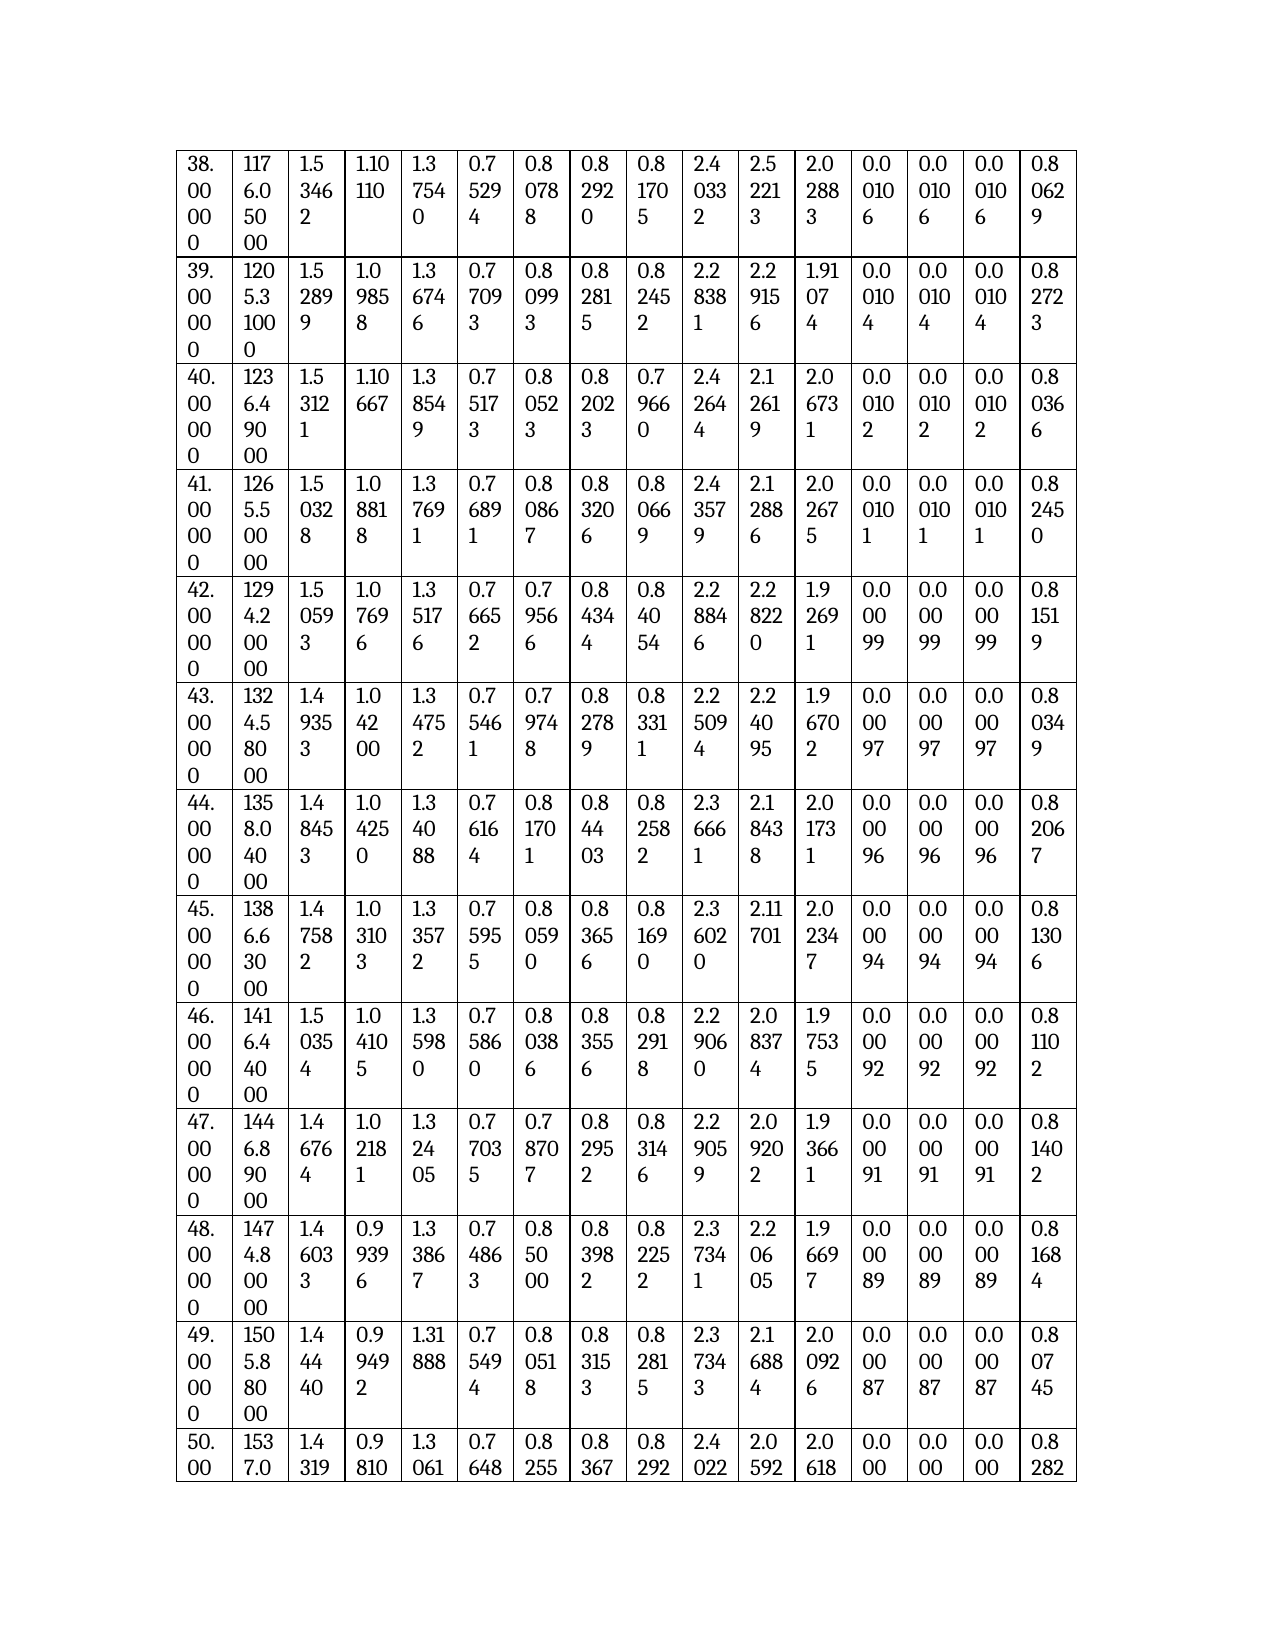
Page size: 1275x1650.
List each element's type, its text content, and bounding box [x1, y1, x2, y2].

table_cell 1.09858 [346, 258, 401, 363]
table_cell 0.84344 [571, 577, 626, 682]
table_cell 0.82555 [514, 1429, 569, 1481]
table_cell 0.00101 [852, 470, 907, 576]
table_cell 1.96702 [796, 683, 851, 789]
table_cell 2.12619 [739, 364, 794, 469]
table_cell 0.00097 [908, 683, 963, 789]
table_cell 1.96697 [796, 1216, 851, 1321]
table_cell 2.05928 [739, 1429, 794, 1481]
table_cell 2.28846 [683, 577, 738, 682]
table_cell 0.79748 [514, 683, 569, 789]
table_cell 2.16884 [739, 1322, 794, 1427]
table_cell 1.04250 [346, 790, 401, 895]
table_cell 46.00000 [177, 1003, 232, 1108]
table_cell 2.29156 [739, 258, 794, 363]
table_cell 1236.49000 [233, 364, 288, 469]
table_cell 0.83206 [571, 470, 626, 576]
table_cell 0.76652 [458, 577, 513, 682]
table_cell 2.40228 [683, 1429, 738, 1481]
table_cell 0.00087 [908, 1322, 963, 1427]
table_cell 0.80867 [514, 470, 569, 576]
table_cell 0.75294 [458, 151, 513, 256]
table_cell 1.52899 [289, 258, 344, 363]
table_cell 1474.80000 [233, 1216, 288, 1321]
table_cell 0.00086 [908, 1429, 963, 1481]
table_cell 1.34752 [402, 683, 457, 789]
table_cell 2.28381 [683, 258, 738, 363]
table_cell 0.82023 [571, 364, 626, 469]
table_cell 0.83311 [627, 683, 682, 789]
table_cell 0.00101 [964, 470, 1019, 576]
table_cell 2.28220 [739, 577, 794, 682]
table_cell 41.00000 [177, 470, 232, 576]
table_cell 2.29059 [683, 1109, 738, 1214]
table_cell 0.75461 [458, 683, 513, 789]
table_cell 0.00086 [852, 1429, 907, 1481]
table_cell 0.00097 [964, 683, 1019, 789]
table_cell 0.81402 [1021, 1109, 1076, 1214]
table_cell 2.29060 [683, 1003, 738, 1108]
table_cell 1.33867 [402, 1216, 457, 1321]
table_cell 0.83146 [627, 1109, 682, 1214]
table_cell 49.00000 [177, 1322, 232, 1427]
table_cell 1.47582 [289, 896, 344, 1002]
table_cell 0.82920 [571, 151, 626, 256]
table_cell 42.00000 [177, 577, 232, 682]
table_cell 1.36746 [402, 258, 457, 363]
table_cell 0.83656 [571, 896, 626, 1002]
table_cell 0.80523 [514, 364, 569, 469]
table_cell 2.36020 [683, 896, 738, 1002]
table_cell 2.52213 [739, 151, 794, 256]
table_cell 0.84403 [571, 790, 626, 895]
table_cell 40.00000 [177, 364, 232, 469]
table_cell 43.00000 [177, 683, 232, 789]
table_cell 1.35980 [402, 1003, 457, 1108]
table_cell 1.35176 [402, 577, 457, 682]
table_cell 0.83556 [571, 1003, 626, 1108]
table_cell 48.00000 [177, 1216, 232, 1321]
table_cell 0.00087 [964, 1322, 1019, 1427]
table_cell 0.00099 [908, 577, 963, 682]
table_cell 0.00089 [908, 1216, 963, 1321]
table_cell 1.50593 [289, 577, 344, 682]
table_cell 1.53121 [289, 364, 344, 469]
table_cell 0.81102 [1021, 1003, 1076, 1108]
table_cell 1.93661 [796, 1109, 851, 1214]
table_cell 1.48453 [289, 790, 344, 895]
table_cell 0.81705 [627, 151, 682, 256]
table_cell 0.00102 [908, 364, 963, 469]
table_cell 0.00094 [964, 896, 1019, 1002]
table_cell 45.00000 [177, 896, 232, 1002]
table_cell 1.10667 [346, 364, 401, 469]
table_cell 0.00099 [964, 577, 1019, 682]
table_cell 0.82450 [1021, 470, 1076, 576]
table_cell 0.82452 [627, 258, 682, 363]
table_cell 0.83982 [571, 1216, 626, 1321]
table_cell 0.81684 [1021, 1216, 1076, 1321]
table_cell 0.00092 [908, 1003, 963, 1108]
table_cell 0.98109 [346, 1429, 401, 1481]
table_cell 0.99492 [346, 1322, 401, 1427]
table_cell 0.00094 [908, 896, 963, 1002]
table_cell 2.02347 [796, 896, 851, 1002]
table_cell 0.00104 [908, 258, 963, 363]
table_cell 0.82952 [571, 1109, 626, 1214]
table_cell 0.00091 [908, 1109, 963, 1214]
table_cell 0.00086 [964, 1429, 1019, 1481]
table_cell 1294.20000 [233, 577, 288, 682]
table_cell 0.00099 [852, 577, 907, 682]
table_cell 1.33572 [402, 896, 457, 1002]
table_cell 1.91074 [796, 258, 851, 363]
table_cell 2.36661 [683, 790, 738, 895]
table_cell 1.34088 [402, 790, 457, 895]
table_cell 2.06187 [796, 1429, 851, 1481]
table_cell 1.46764 [289, 1109, 344, 1214]
table_cell 2.02883 [796, 151, 851, 256]
table_cell 38.00000 [177, 151, 232, 256]
table_cell 0.00094 [852, 896, 907, 1002]
table_cell 0.79566 [514, 577, 569, 682]
table_cell 0.00089 [964, 1216, 1019, 1321]
table_cell 0.77093 [458, 258, 513, 363]
table_cell 0.80788 [514, 151, 569, 256]
table_cell 0.00096 [908, 790, 963, 895]
table_cell 0.00102 [964, 364, 1019, 469]
table_cell 1.31888 [402, 1322, 457, 1427]
table_cell 0.80669 [627, 470, 682, 576]
table_cell 1324.58000 [233, 683, 288, 789]
table_cell 0.85000 [514, 1216, 569, 1321]
table_cell 1.30615 [402, 1429, 457, 1481]
table_cell 0.99396 [346, 1216, 401, 1321]
table_cell 2.00926 [796, 1322, 851, 1427]
table_cell 1.07696 [346, 577, 401, 682]
table_cell 0.81690 [627, 896, 682, 1002]
table_cell 1265.50000 [233, 470, 288, 576]
table_cell 0.79660 [627, 364, 682, 469]
table_cell 0.00106 [964, 151, 1019, 256]
table_cell 0.00104 [964, 258, 1019, 363]
table_cell 0.83153 [571, 1322, 626, 1427]
table_cell 0.82922 [627, 1429, 682, 1481]
table_cell 39.00000 [177, 258, 232, 363]
table_cell 0.75955 [458, 896, 513, 1002]
table_cell 1.38549 [402, 364, 457, 469]
table_cell 1505.88000 [233, 1322, 288, 1427]
table_cell 1205.31000 [233, 258, 288, 363]
table_cell 0.82815 [627, 1322, 682, 1427]
table_cell 1.53462 [289, 151, 344, 256]
table_cell 1.43191 [289, 1429, 344, 1481]
table_cell 0.80366 [1021, 364, 1076, 469]
table_cell 2.20605 [739, 1216, 794, 1321]
table_cell 1.37540 [402, 151, 457, 256]
table_cell 44.00000 [177, 790, 232, 895]
table_cell 0.00092 [852, 1003, 907, 1108]
table_cell 1386.63000 [233, 896, 288, 1002]
table_cell 1.10110 [346, 151, 401, 256]
table_cell 1.44440 [289, 1322, 344, 1427]
table_cell 2.06731 [796, 364, 851, 469]
table_cell 0.00104 [852, 258, 907, 363]
table_cell 1.50328 [289, 470, 344, 576]
table_cell 1.50354 [289, 1003, 344, 1108]
table_cell 2.37343 [683, 1322, 738, 1427]
table_cell 0.80629 [1021, 151, 1076, 256]
table_cell 0.00106 [908, 151, 963, 256]
table_cell 0.83675 [571, 1429, 626, 1481]
table_cell 2.37341 [683, 1216, 738, 1321]
table_cell 0.77035 [458, 1109, 513, 1214]
table_cell 0.82789 [571, 683, 626, 789]
table_cell 0.74863 [458, 1216, 513, 1321]
table_cell 1.49353 [289, 683, 344, 789]
table_cell 0.82827 [1021, 1429, 1076, 1481]
table_cell 1.03103 [346, 896, 401, 1002]
table_cell 0.78707 [514, 1109, 569, 1214]
table_cell 0.75173 [458, 364, 513, 469]
table_cell 1.92691 [796, 577, 851, 682]
table_cell 0.00097 [852, 683, 907, 789]
table_cell 0.75494 [458, 1322, 513, 1427]
table_cell 0.81701 [514, 790, 569, 895]
table_cell 0.00101 [908, 470, 963, 576]
table_cell 47.00000 [177, 1109, 232, 1214]
table_cell 2.09202 [739, 1109, 794, 1214]
table_cell 2.40332 [683, 151, 738, 256]
table_cell 0.00102 [852, 364, 907, 469]
table_cell 2.08374 [739, 1003, 794, 1108]
table_cell 1.37691 [402, 470, 457, 576]
table_cell 1446.89000 [233, 1109, 288, 1214]
table_cell 0.82723 [1021, 258, 1076, 363]
table_cell 1416.44000 [233, 1003, 288, 1108]
table_cell 0.80386 [514, 1003, 569, 1108]
table_cell 2.11701 [739, 896, 794, 1002]
table_cell 0.80993 [514, 258, 569, 363]
table_cell 0.80349 [1021, 683, 1076, 789]
table_cell 0.00091 [964, 1109, 1019, 1214]
table_cell 1.04105 [346, 1003, 401, 1108]
table_cell 1.04200 [346, 683, 401, 789]
table_cell 0.00087 [852, 1322, 907, 1427]
table_cell 0.80518 [514, 1322, 569, 1427]
table_cell 0.81306 [1021, 896, 1076, 1002]
table_cell 1.08818 [346, 470, 401, 576]
table_cell 0.00089 [852, 1216, 907, 1321]
table_cell 1.02181 [346, 1109, 401, 1214]
table_cell 0.76891 [458, 470, 513, 576]
table_cell 2.18438 [739, 790, 794, 895]
table_cell 0.00092 [964, 1003, 1019, 1108]
table_cell 1176.05000 [233, 151, 288, 256]
table_cell 2.01731 [796, 790, 851, 895]
table_cell 2.42644 [683, 364, 738, 469]
table_cell 0.80745 [1021, 1322, 1076, 1427]
table_cell 0.00096 [964, 790, 1019, 895]
table_cell 1.32405 [402, 1109, 457, 1214]
table_cell 0.82252 [627, 1216, 682, 1321]
table_cell 0.82582 [627, 790, 682, 895]
table_cell 0.76480 [458, 1429, 513, 1481]
table_cell 0.82067 [1021, 790, 1076, 895]
table_cell 0.82815 [571, 258, 626, 363]
table_cell 2.24095 [739, 683, 794, 789]
table_cell 0.81519 [1021, 577, 1076, 682]
table_cell 2.12886 [739, 470, 794, 576]
table_cell 1.97535 [796, 1003, 851, 1108]
table_cell 0.00106 [852, 151, 907, 256]
table_cell 0.76164 [458, 790, 513, 895]
table_cell 1358.04000 [233, 790, 288, 895]
table_cell 0.00091 [852, 1109, 907, 1214]
table_cell 50.00000 [177, 1429, 232, 1481]
table_cell 2.25094 [683, 683, 738, 789]
table_cell 2.43579 [683, 470, 738, 576]
table_cell 0.80590 [514, 896, 569, 1002]
table_cell 0.84054 [627, 577, 682, 682]
table_cell 1537.06000 [233, 1429, 288, 1481]
table_cell 0.00096 [852, 790, 907, 895]
table_cell 0.75860 [458, 1003, 513, 1108]
table_cell 2.02675 [796, 470, 851, 576]
table_cell 0.82918 [627, 1003, 682, 1108]
table_cell 1.46033 [289, 1216, 344, 1321]
